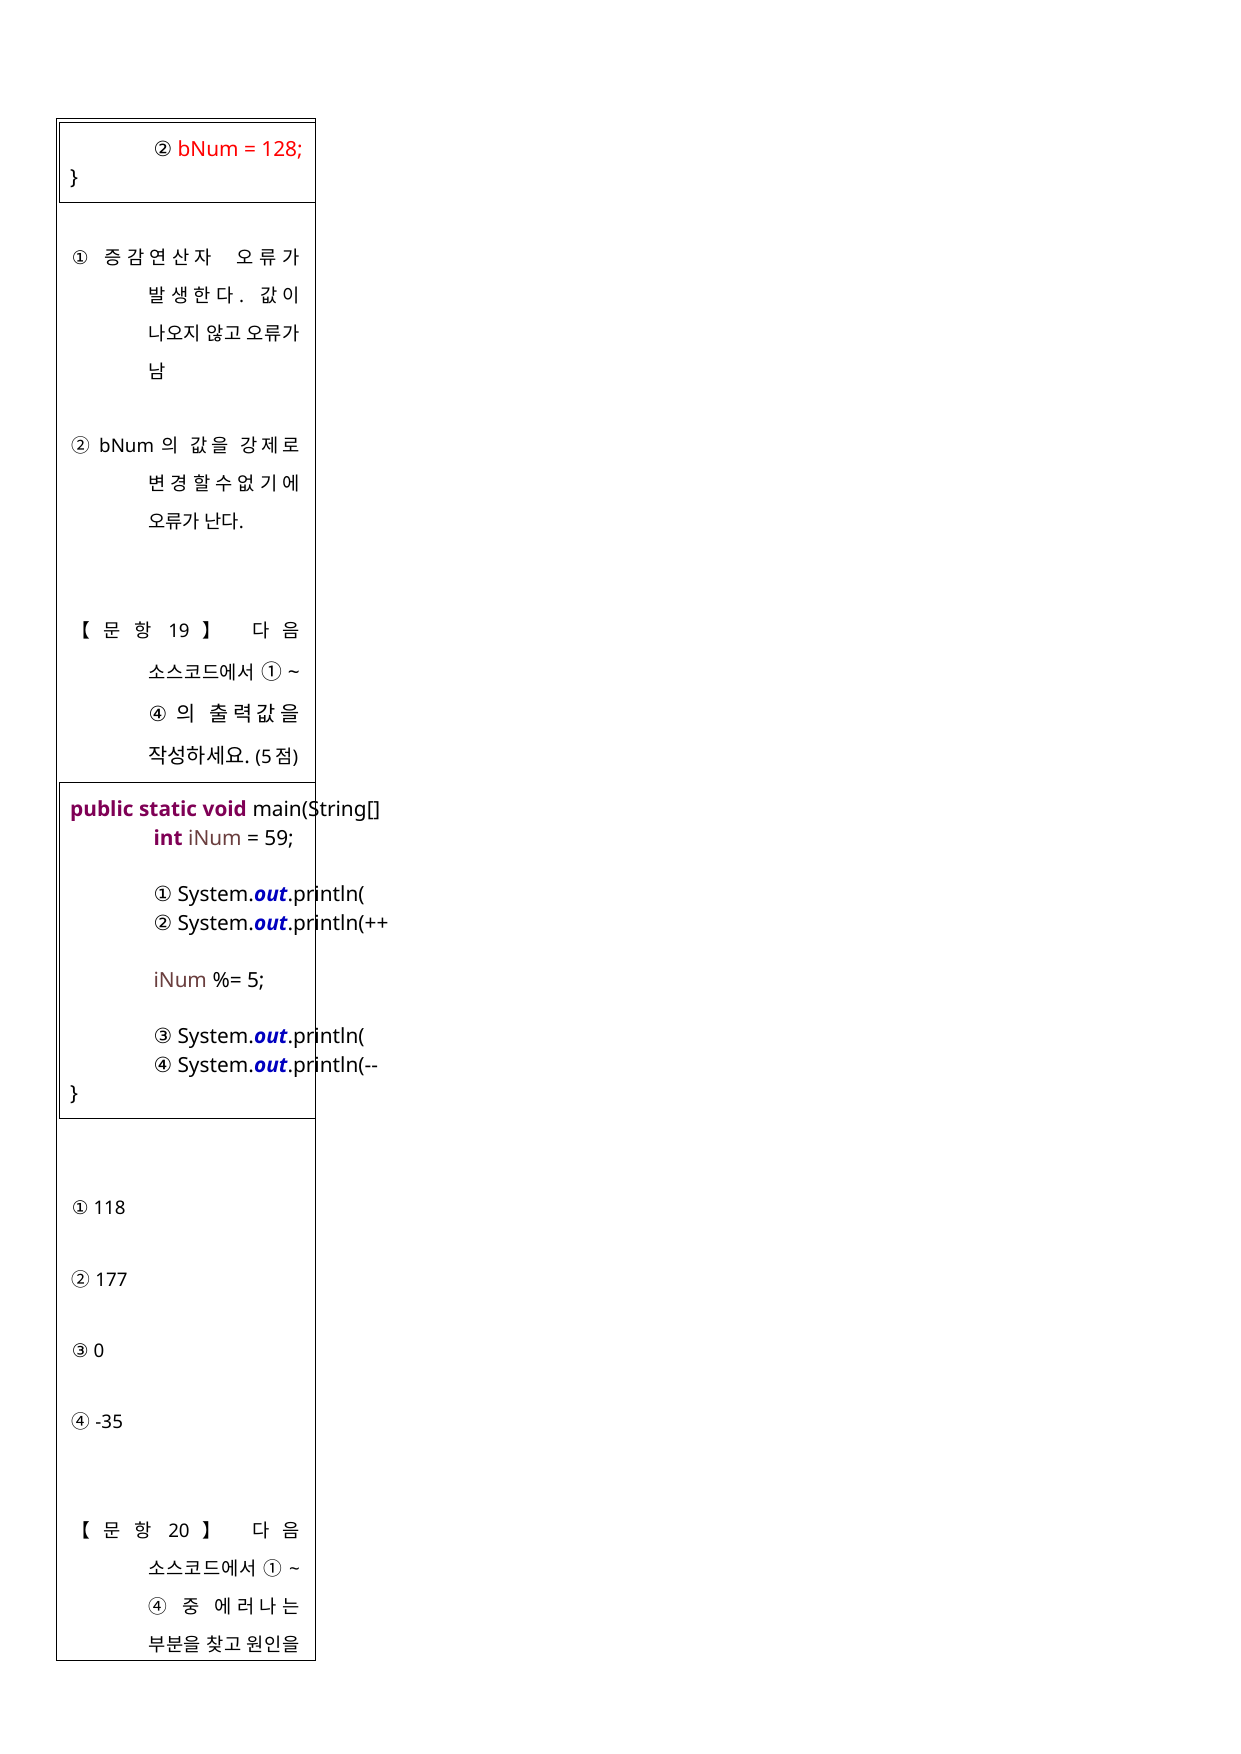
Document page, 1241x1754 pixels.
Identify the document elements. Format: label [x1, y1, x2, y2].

table_cell [57, 119, 315, 1660]
